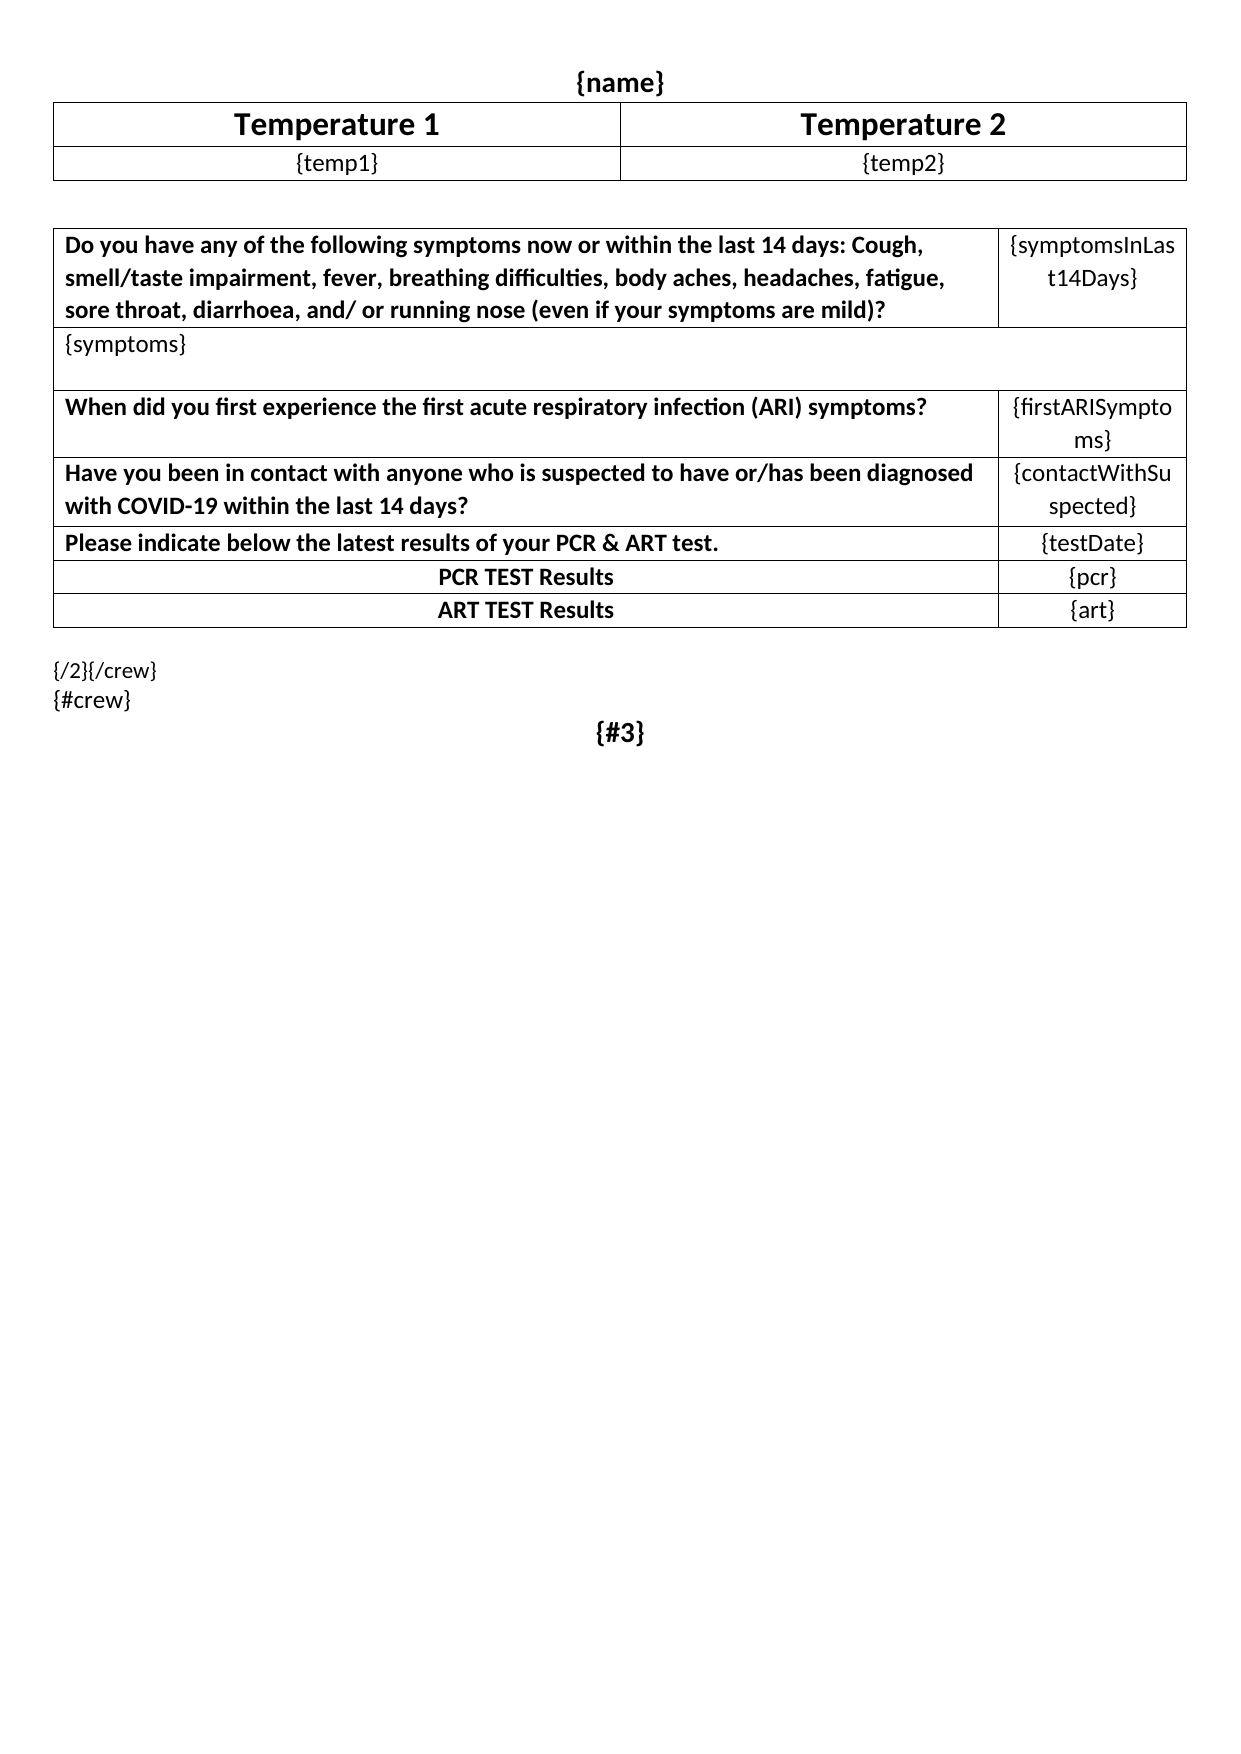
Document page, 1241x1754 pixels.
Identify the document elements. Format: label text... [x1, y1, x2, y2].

text {#3} [53, 714, 1187, 750]
table_cell When did you first experience the first acute respiratory infection (ARI) symptoms? [54, 391, 998, 457]
table_cell {temp1} [54, 147, 620, 180]
table_cell {pcr} [999, 561, 1186, 593]
table_cell {firstARISymptoms} [999, 391, 1186, 457]
table_cell Please indicate below the latest results of your PCR & ART test. [54, 527, 998, 560]
table_cell {contactWithSuspected} [999, 458, 1186, 526]
table_cell Have you been in contact with anyone who is suspected to have or/has been diagnosed with COVID-19 within the last 14 days? [54, 458, 998, 526]
table_header {symptomsInLast14Days} [999, 229, 1186, 327]
table_header Temperature 2 [621, 103, 1186, 146]
table_header Do you have any of the following symptoms now or within the last 14 days: Cough, smell/taste impairment, fever, breathing difficulties, body aches, headaches, fatigue, sore throat, diarrhoea, and/ or running nose (even if your symptoms are mild)? [54, 229, 998, 327]
table_cell {art} [999, 594, 1186, 627]
table_cell {symptoms} [54, 328, 1186, 390]
table_header Temperature 1 [54, 103, 620, 146]
text {name} [53, 64, 1187, 99]
table_cell ART TEST Results [54, 594, 998, 627]
text {#crew} [53, 684, 1187, 714]
table_cell {temp2} [621, 147, 1186, 180]
table_cell PCR TEST Results [54, 561, 998, 593]
text {/2}{/crew} [53, 656, 1187, 684]
table_cell {testDate} [999, 527, 1186, 560]
